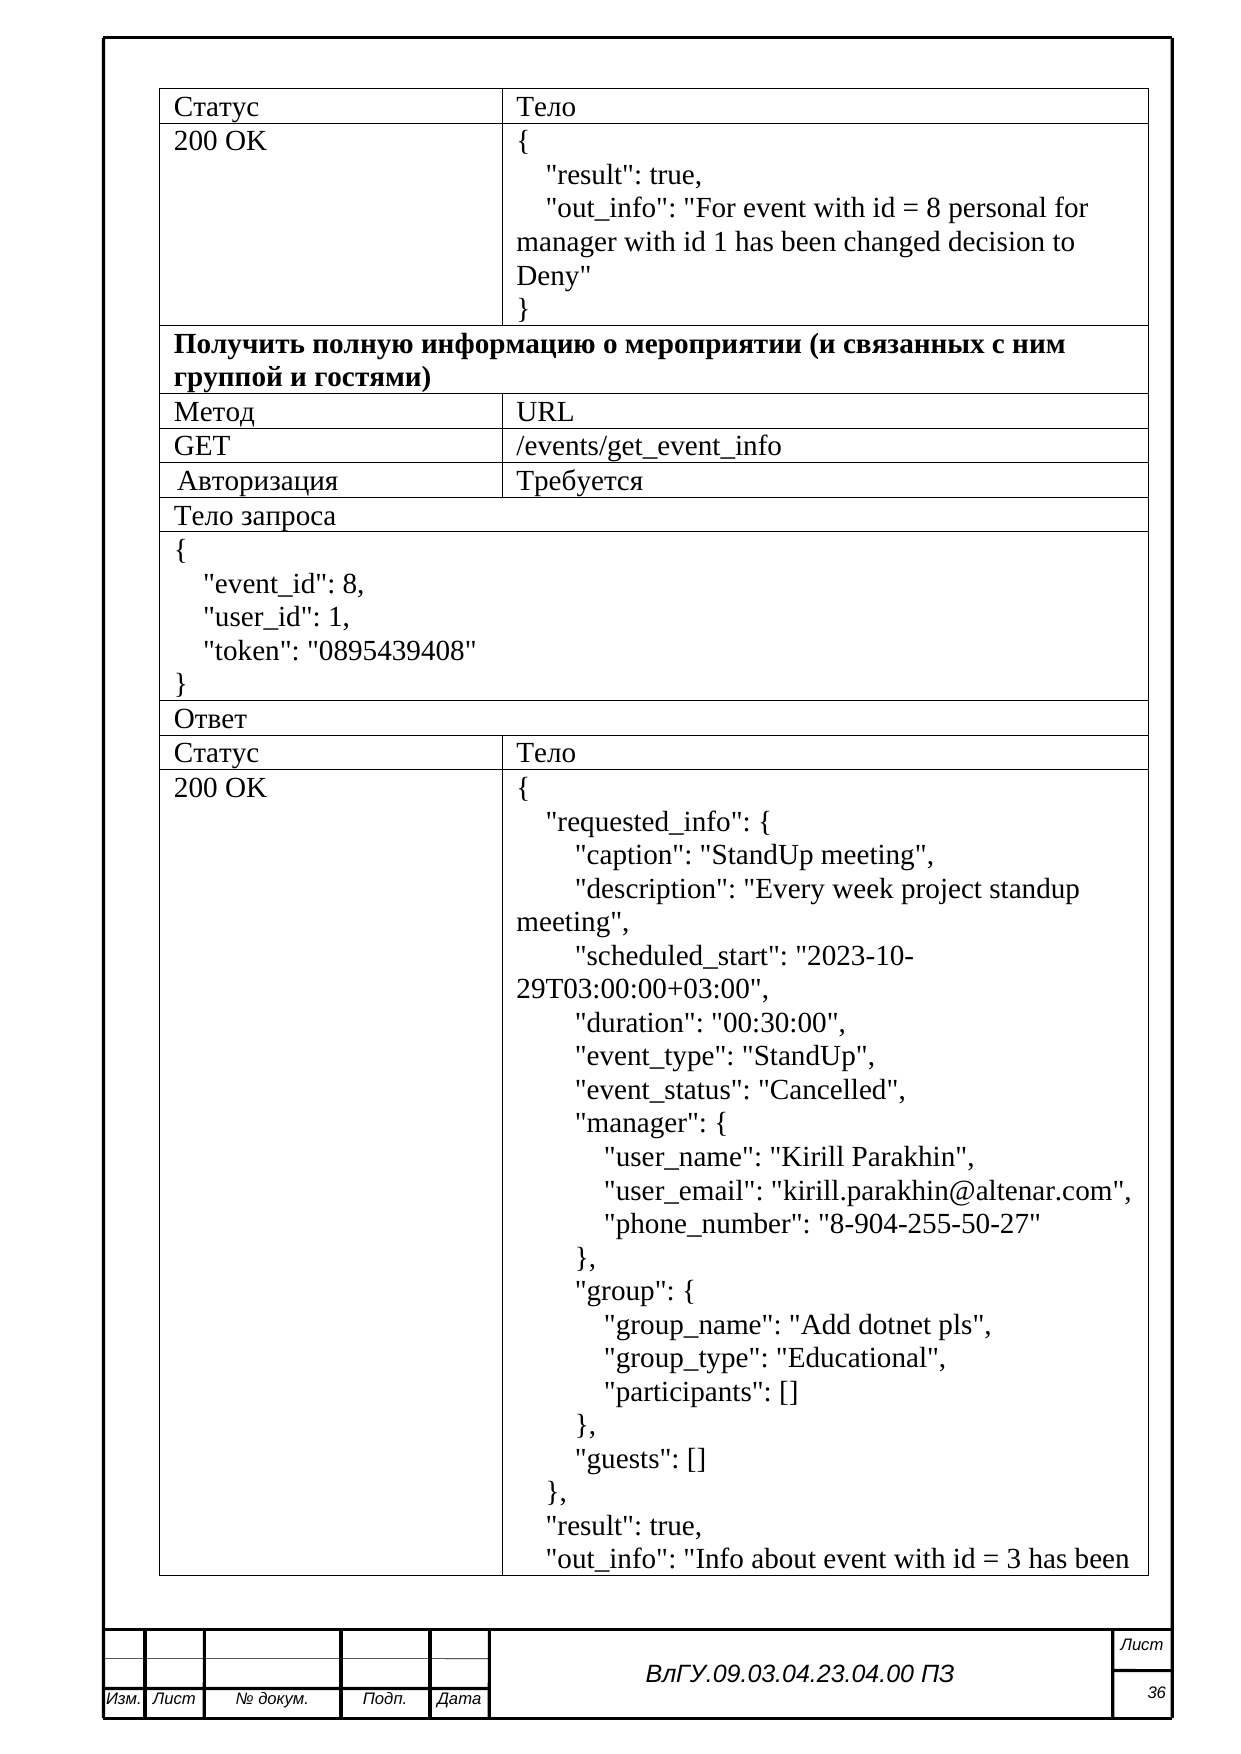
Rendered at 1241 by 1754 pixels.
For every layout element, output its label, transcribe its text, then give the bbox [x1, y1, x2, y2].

table_cell Статус [160, 89, 502, 122]
table_cell { "result": true, "out_info": "For event with id = 8 personal for manager with id 1 has been changed decision to Deny" } [503, 124, 1148, 325]
table_cell URL [503, 394, 1148, 427]
table_cell Тело запроса [160, 498, 1148, 531]
table_cell Тело [503, 736, 1148, 769]
table_cell Тело [503, 89, 1148, 122]
table_cell 200 OK [160, 124, 502, 325]
table_cell 200 OK [160, 770, 502, 1575]
table_cell { "event_id": 8, "user_id": 1, "token": "0895439408" } [160, 532, 1148, 700]
table_cell Метод [160, 394, 502, 427]
table_cell Статус [160, 736, 502, 769]
table_cell Ответ [160, 701, 1148, 734]
table_cell /events/get_event_info [503, 429, 1148, 462]
table_cell Авторизация [160, 463, 502, 497]
table_cell Получить полную информацию о мероприятии (и связанных с ним группой и гостями) [160, 326, 1148, 393]
table_cell Требуется [503, 463, 1148, 497]
table_cell GET [160, 429, 502, 462]
